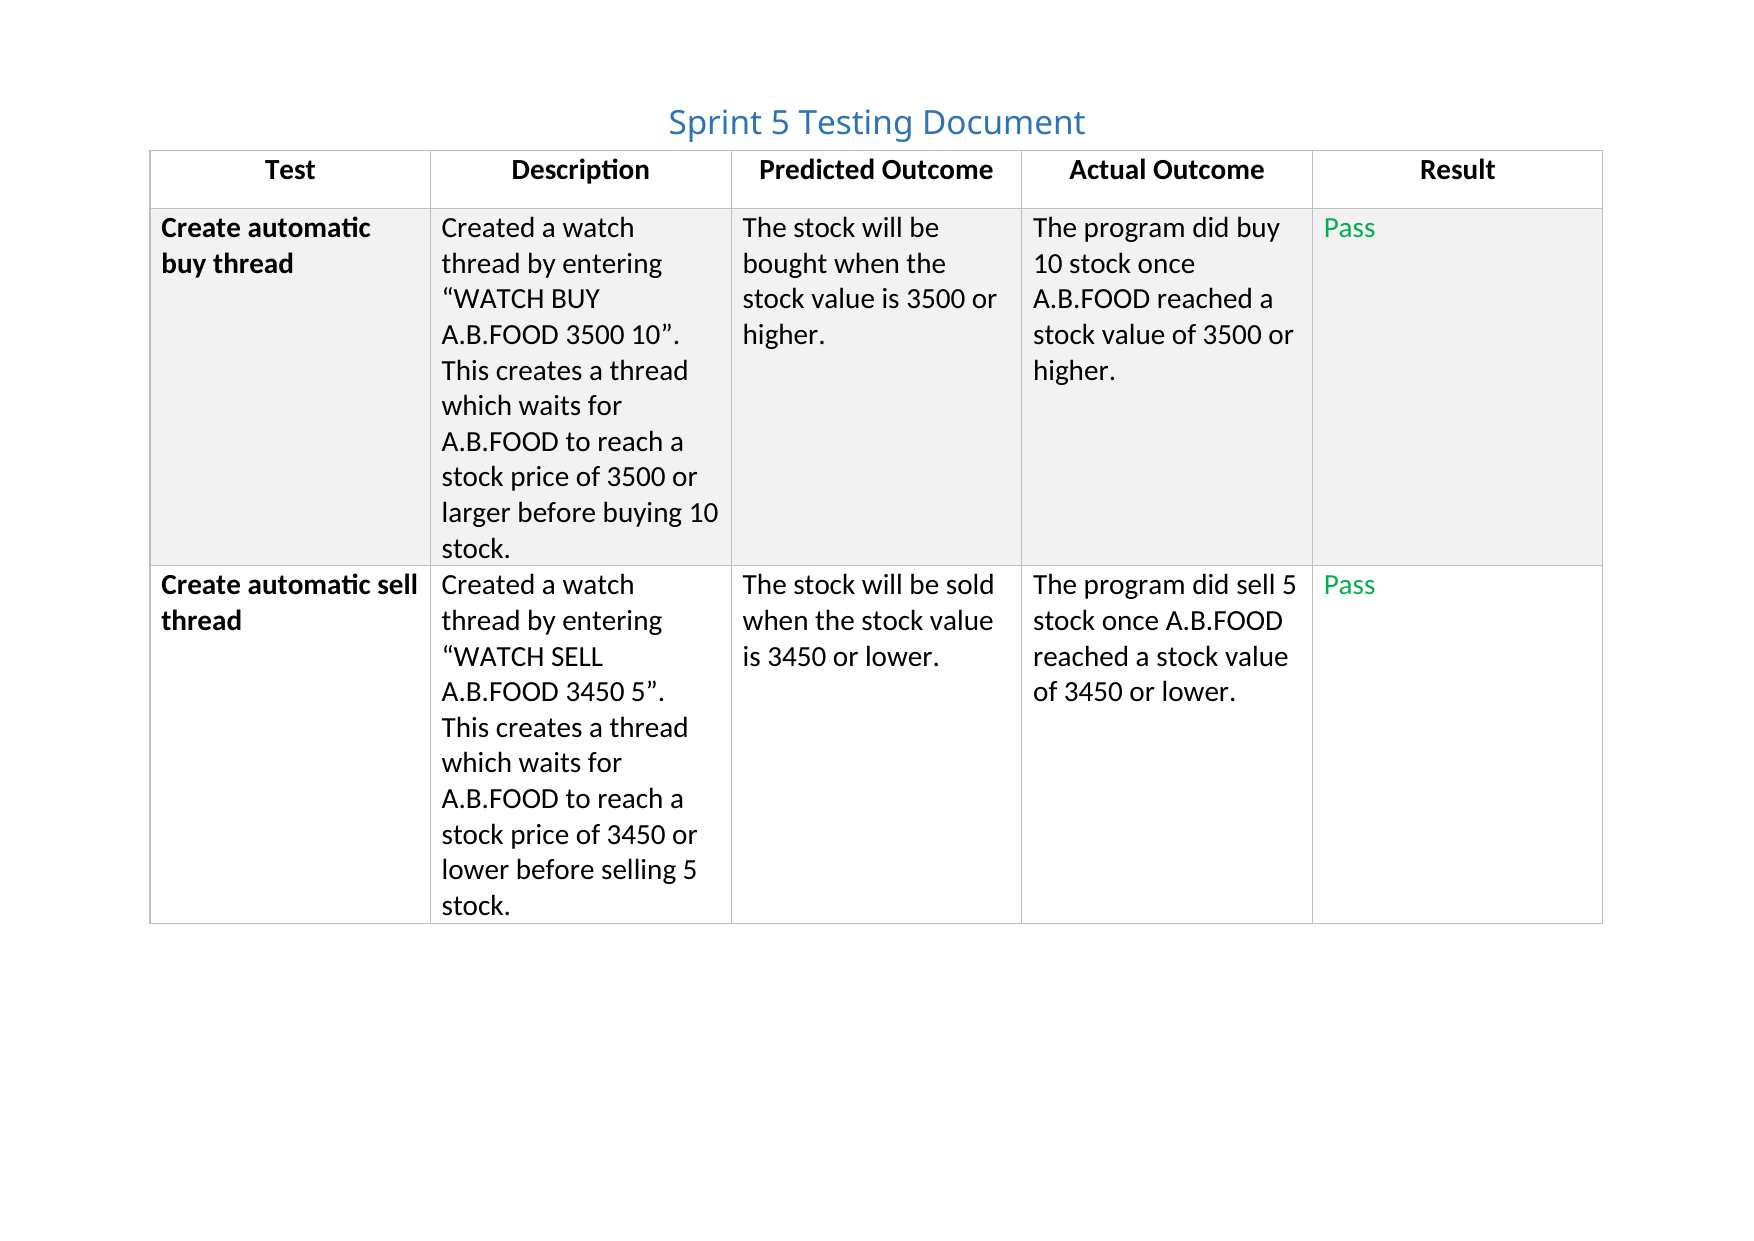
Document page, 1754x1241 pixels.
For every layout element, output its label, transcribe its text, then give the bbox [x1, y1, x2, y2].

table_cell Pass [1313, 566, 1602, 923]
table_cell The stock will be bought when the stock value is 3500 or higher. [732, 209, 1021, 565]
table_cell Pass [1313, 209, 1602, 565]
table_cell Created a watch thread by entering “WATCH SELL A.B.FOOD 3450 5”. This creates a thread which waits for A.B.FOOD to reach a stock price of 3450 or lower before selling 5 stock. [431, 566, 731, 923]
table_cell The program did buy 10 stock once A.B.FOOD reached a stock value of 3500 or higher. [1022, 209, 1312, 565]
table_header Result [1313, 151, 1602, 208]
table_header Predicted Outcome [732, 151, 1021, 208]
table_cell Create automatic sell thread [151, 566, 430, 923]
table_header Description [431, 151, 731, 208]
table_header Actual Outcome [1022, 151, 1312, 208]
table_cell The program did sell 5 stock once A.B.FOOD reached a stock value of 3450 or lower. [1022, 566, 1312, 923]
table_cell Created a watch thread by entering “WATCH BUY A.B.FOOD 3500 10”. This creates a thread which waits for A.B.FOOD to reach a stock price of 3500 or larger before buying 10 stock. [431, 209, 731, 565]
table_header Test [151, 151, 430, 208]
table_cell The stock will be sold when the stock value is 3450 or lower. [732, 566, 1021, 923]
table_cell Create automatic buy thread [151, 209, 430, 565]
